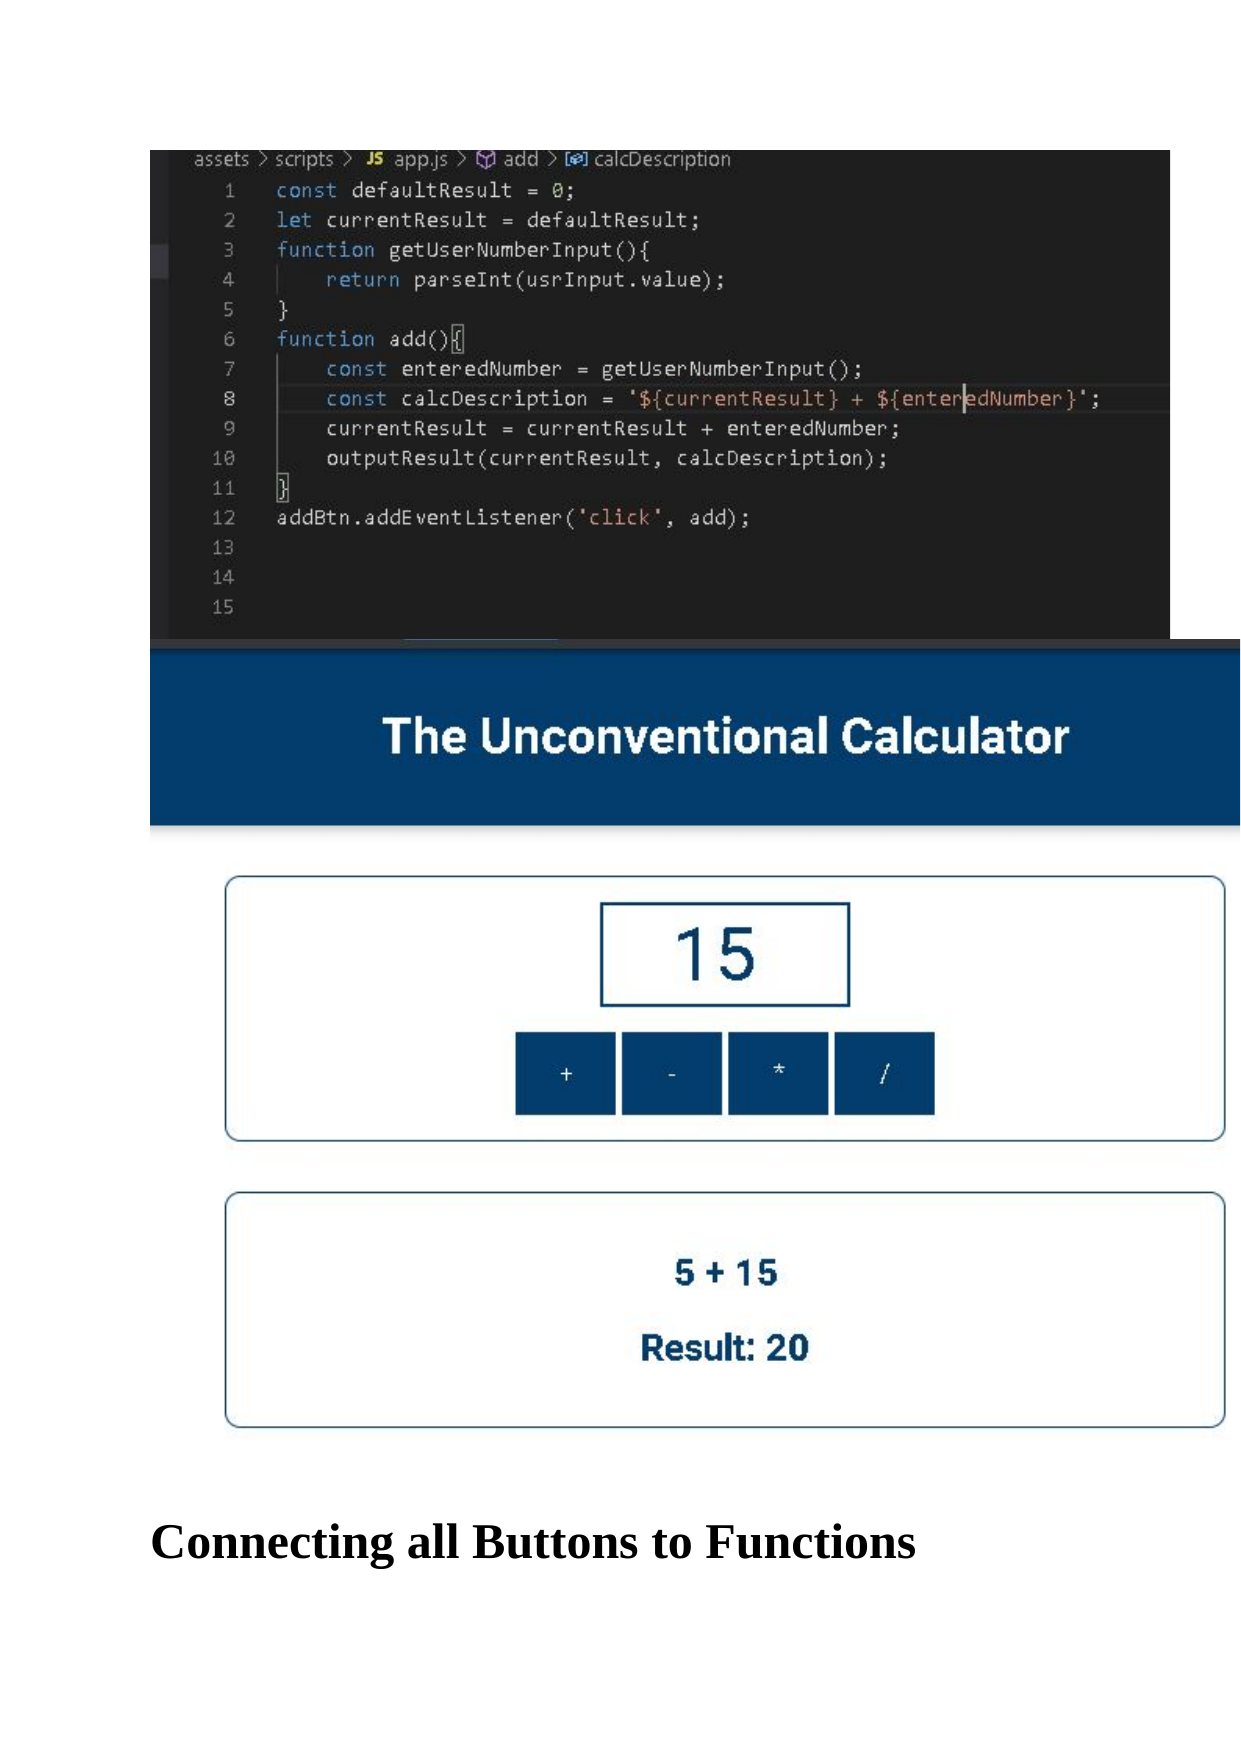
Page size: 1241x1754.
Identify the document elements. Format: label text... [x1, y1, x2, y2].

text Connecting all Buttons to Functions [150, 1512, 1090, 1569]
picture [150, 150, 1241, 1483]
